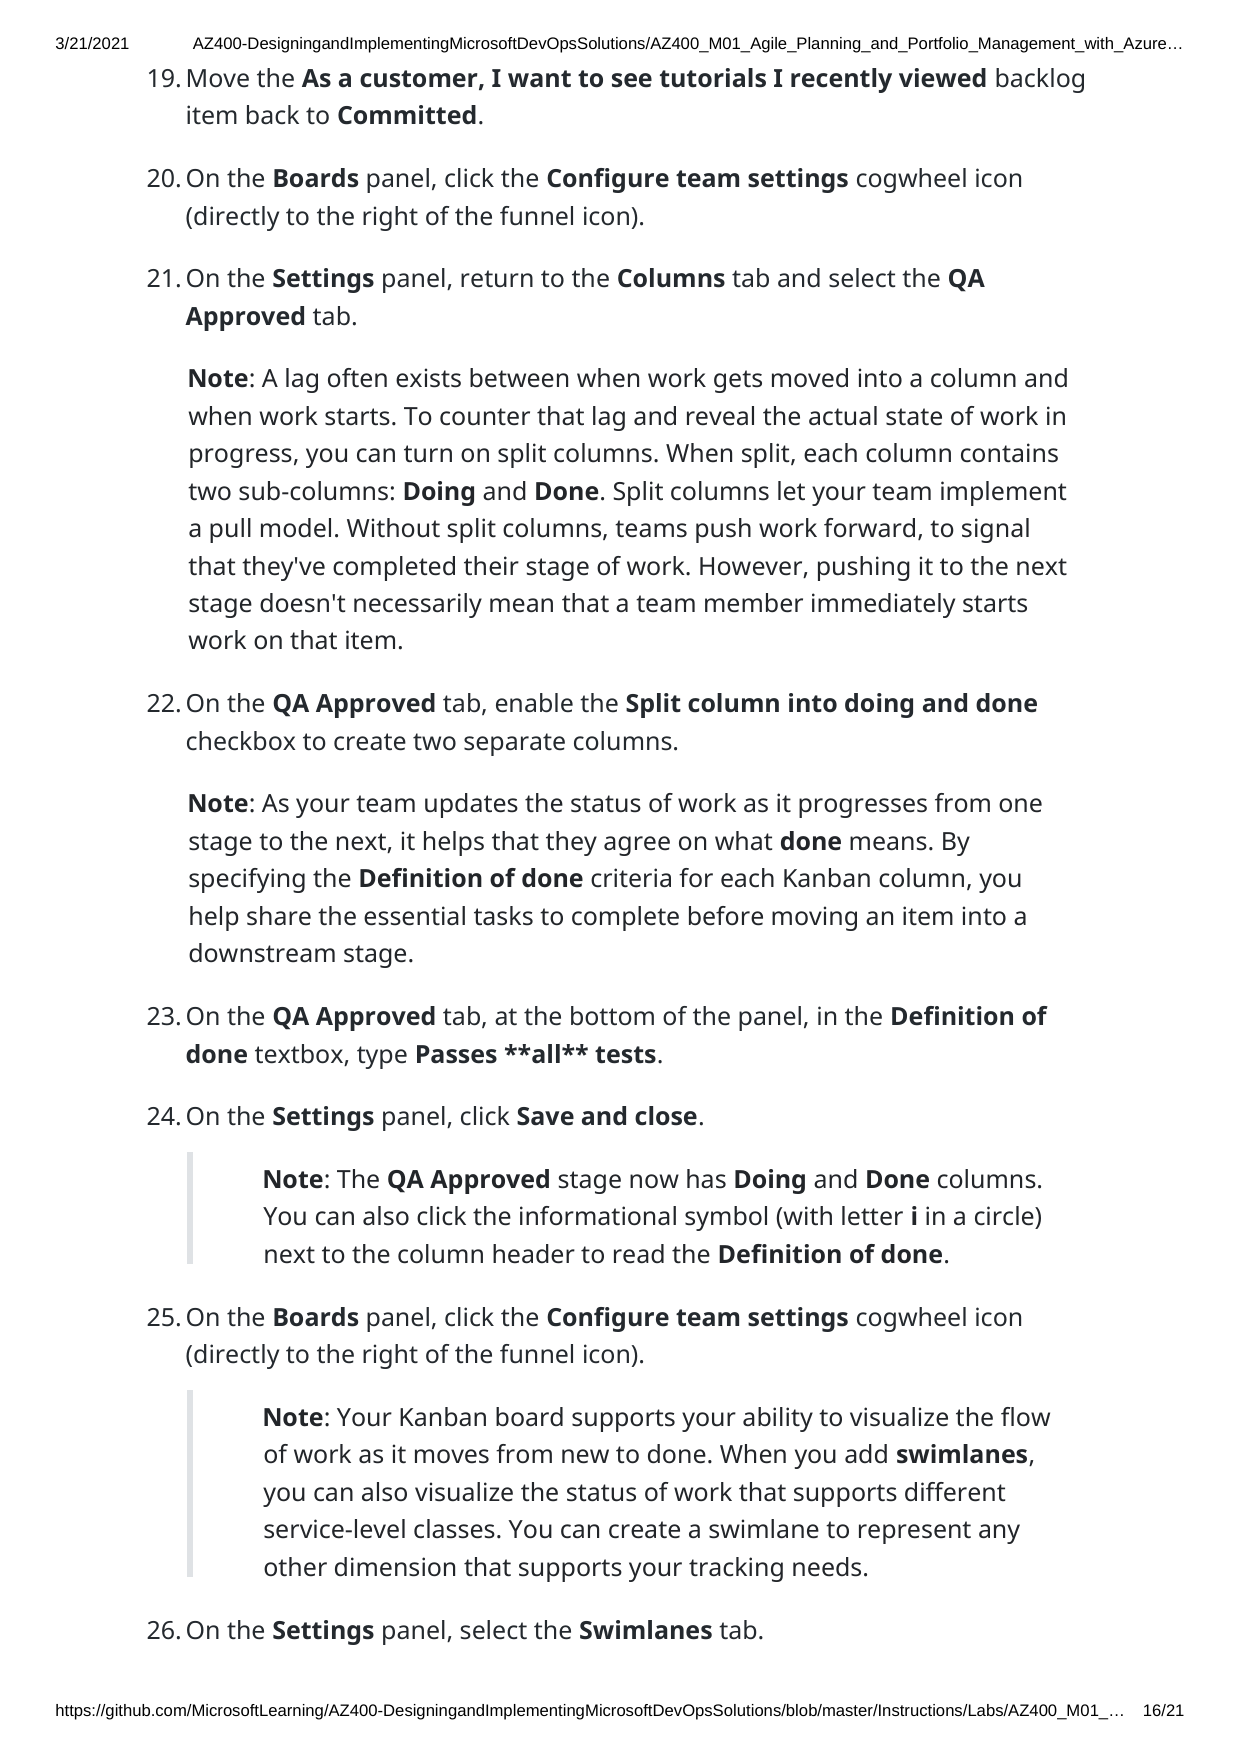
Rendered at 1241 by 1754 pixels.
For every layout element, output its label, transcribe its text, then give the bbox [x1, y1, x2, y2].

list On the QA Approved tab, enable the Split column into doing and done checkbox to create two separate columns. [146, 686, 1104, 757]
text Note: Your Kanban board supports your ability to visualize the flow of work as it moves from new to done. When you add swimlanes, you can also visualize the status of work that supports different service-level classes. You can create a swimlane to represent any other dimension that supports your tracking needs. [187, 1400, 1079, 1583]
text Note: The QA Approved stage now has Doing and Done columns. You can also click the informational symbol (with letter i in a circle) next to the column header to read the Definition of done. [187, 1162, 1079, 1271]
list Move the As a customer, I want to see tutorials I recently viewed backlog item back to Committed. [146, 60, 1104, 132]
list On the Settings panel, click Save and close. [146, 1099, 1104, 1133]
text Note: A lag often exists between when work gets moved into a column and when work starts. To counter that lag and reveal the actual state of work in progress, you can turn on split columns. When split, each column contains two sub-columns: Doing and Done. Split columns let your team implement a pull model. Without split columns, teams push work forward, to signal that they've completed their stage of work. However, pushing it to the next stage doesn't necessarily mean that a team member immediately starts work on that item. [187, 361, 1079, 657]
list On the Settings panel, select the Swimlanes tab. [146, 1612, 1104, 1646]
text Note: As your team updates the status of work as it progresses from one stage to the next, it helps that they agree on what done means. By specifying the Definition of done criteria for each Kanban column, you help share the essential tasks to complete before moving an item into a downstream stage. [187, 786, 1079, 970]
list On the Settings panel, return to the Columns tab and select the QA Approved tab. [146, 261, 1104, 332]
list On the QA Approved tab, at the bottom of the panel, in the Definition of done textbox, type Passes **all** tests. [146, 999, 1104, 1070]
list On the Boards panel, click the Configure team settings cogwheel icon (directly to the right of the funnel icon). [146, 161, 1104, 232]
list On the Boards panel, click the Configure team settings cogwheel icon (directly to the right of the funnel icon). [146, 1299, 1104, 1371]
